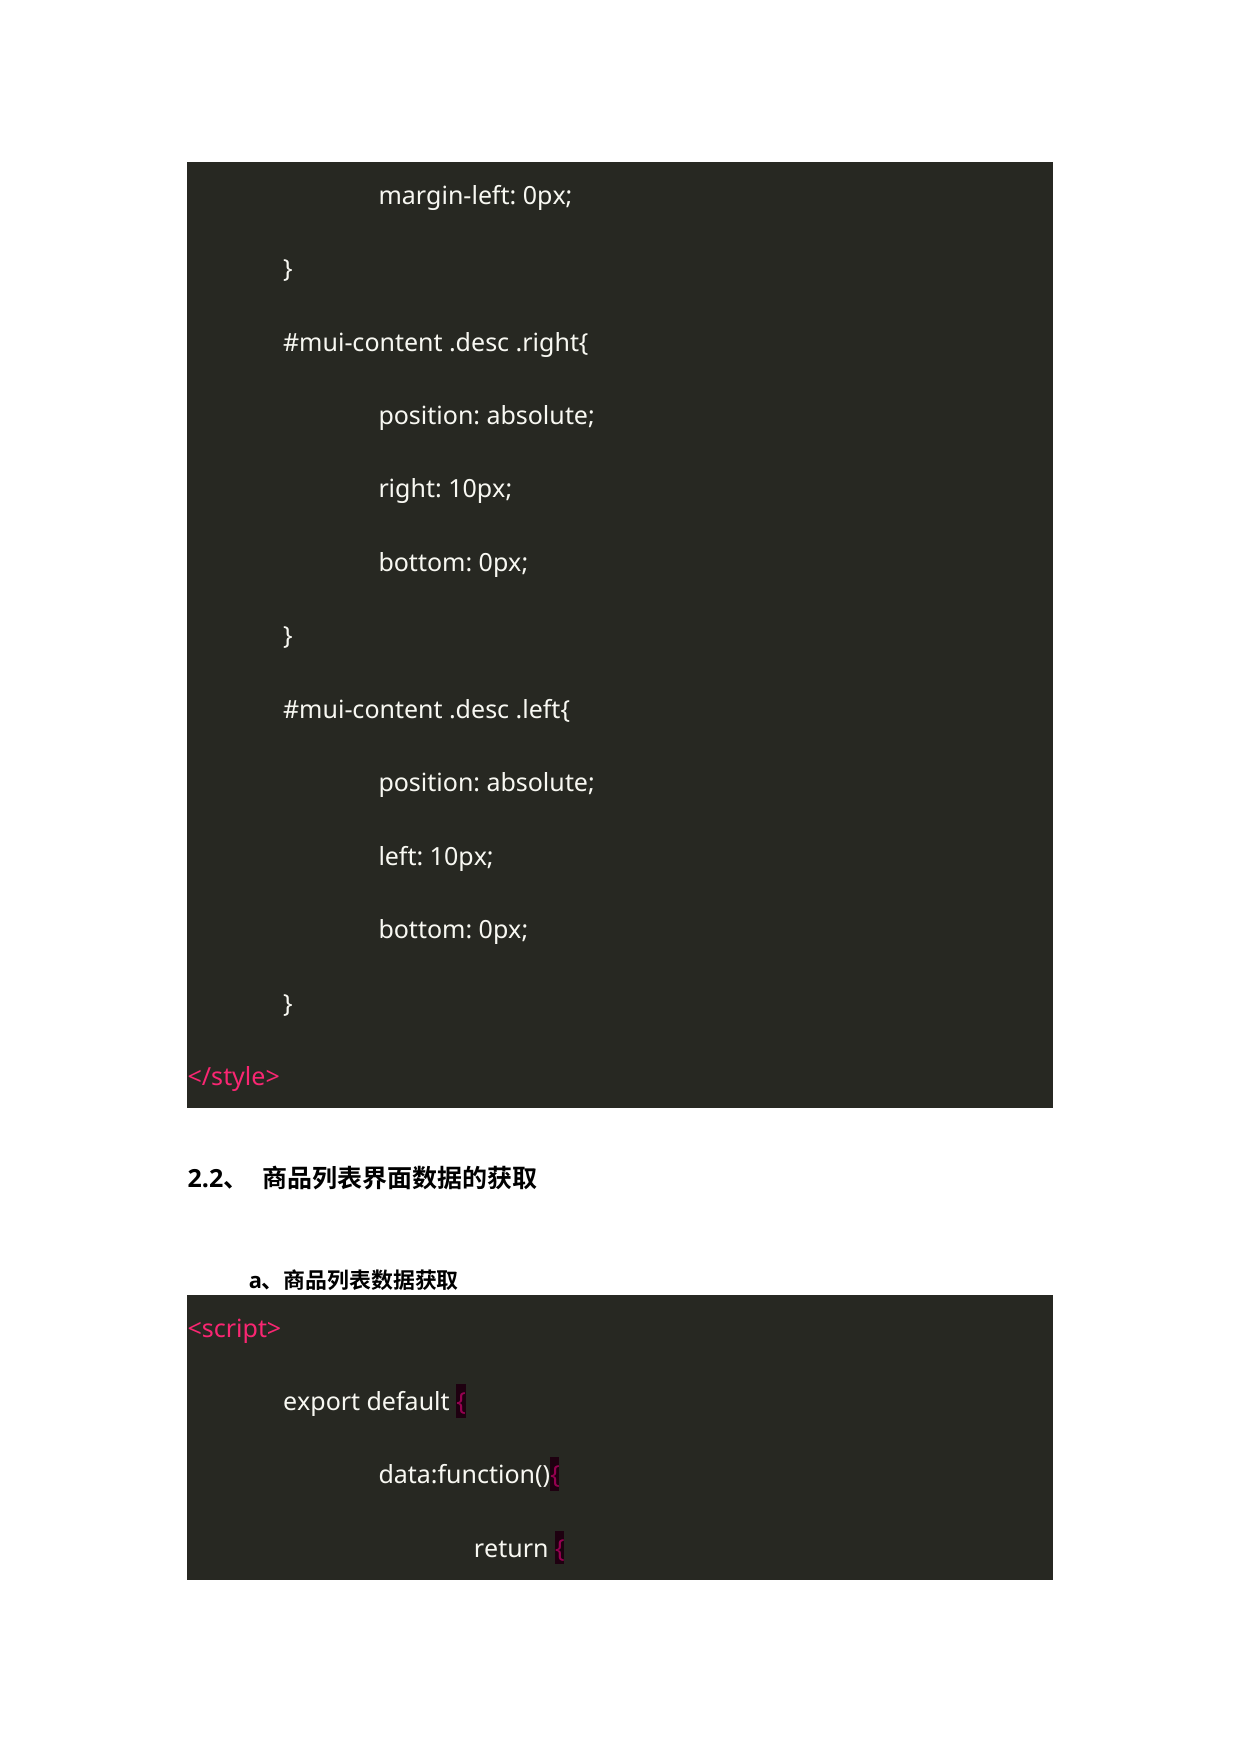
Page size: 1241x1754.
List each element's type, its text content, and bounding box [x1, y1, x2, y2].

text } [187, 603, 1053, 668]
text <script> [187, 1295, 1053, 1360]
text position: absolute; [187, 749, 1053, 814]
text </style> [187, 1043, 1053, 1108]
list 商品列表界面数据的获取 [187, 1144, 1053, 1209]
text } [187, 235, 1053, 300]
text return { [187, 1515, 1053, 1580]
text #mui-content .desc .right{ [187, 309, 1053, 374]
text bottom: 0px; [187, 529, 1053, 594]
list a、商品列表数据获取 [248, 1262, 1053, 1295]
text left: 10px; [187, 823, 1053, 888]
text right: 10px; [187, 456, 1053, 521]
text data:function(){ [187, 1442, 1053, 1507]
text position: absolute; [187, 382, 1053, 447]
text bottom: 0px; [187, 896, 1053, 961]
text #mui-content .desc .left{ [187, 676, 1053, 741]
text margin-left: 0px; [187, 162, 1053, 227]
text export default { [187, 1368, 1053, 1433]
text } [187, 970, 1053, 1035]
